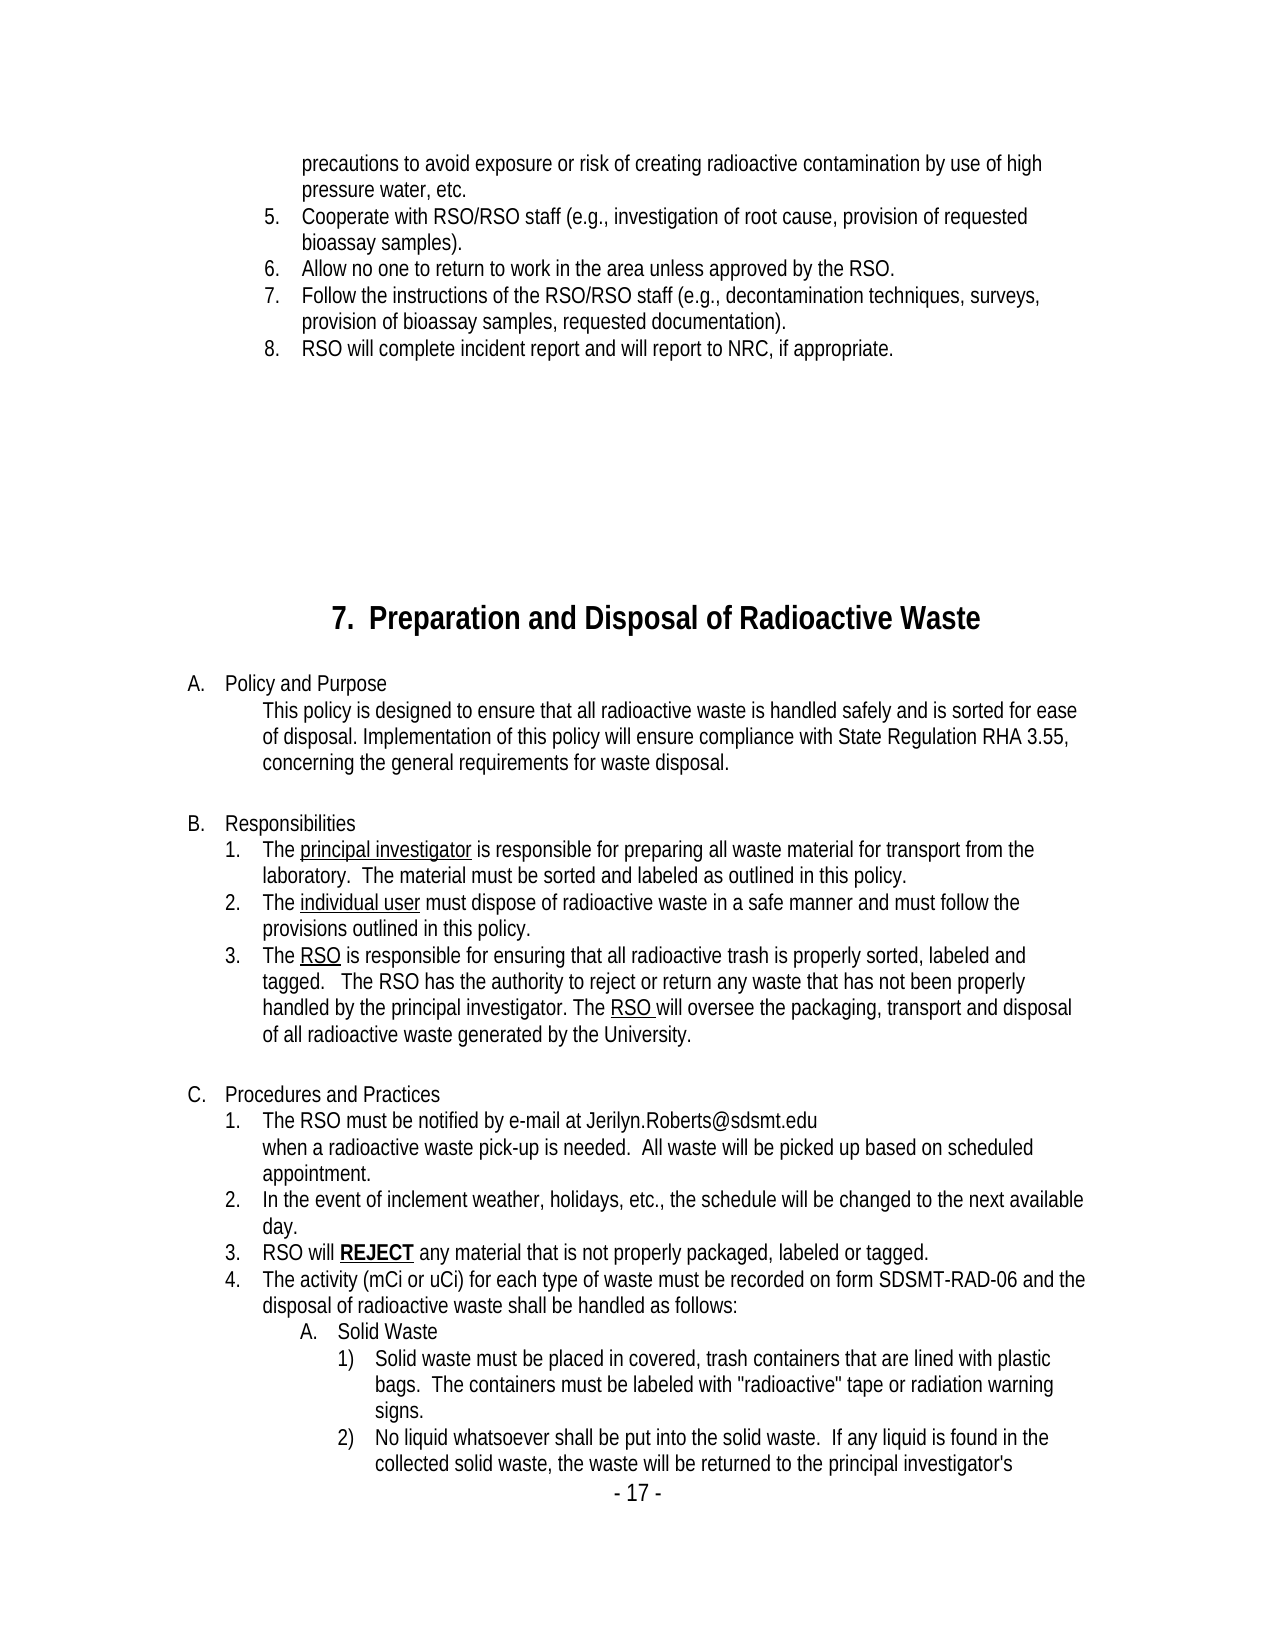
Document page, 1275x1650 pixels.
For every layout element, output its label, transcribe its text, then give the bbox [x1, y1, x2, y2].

text This policy is designed to ensure that all radioactive waste is handled safely and is sorted for ease of disposal. Implementation of this policy will ensure compliance with State Regulation RHA 3.55, concerning the general requirements for waste disposal. [262, 697, 1087, 776]
list Allow no one to return to work in the area unless approved by the RSO. [264, 255, 1087, 282]
list RSO will REJECT any material that is not properly packaged, labeled or tagged. [225, 1239, 1087, 1266]
list The individual user must dispose of radioactive waste in a safe manner and must follow the provisions outlined in this policy. [225, 889, 1087, 942]
list The RSO must be notified by e-mail at Jerilyn.Roberts@sdsmt.edu [225, 1107, 1087, 1134]
list The RSO is responsible for ensuring that all radioactive trash is properly sorted, labeled and tagged. The RSO has the authority to reject or return any waste that has not been properly handled by the principal investigator. The RSO will oversee the packaging, transport and disposal of all radioactive waste generated by the University. [225, 942, 1087, 1047]
list Follow the instructions of the RSO/RSO staff (e.g., decontamination techniques, surveys, provision of bioassay samples, requested documentation). [264, 282, 1087, 334]
list The activity (mCi or uCi) for each type of waste must be recorded on form SDSMT-RAD-06 and the disposal of radioactive waste shall be handled as follows: [225, 1266, 1087, 1318]
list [337, 1424, 1057, 1476]
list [264, 150, 1087, 203]
list The principal investigator is responsible for preparing all waste material for transport from the laboratory. The material must be sorted and labeled as outlined in this policy. [225, 836, 1087, 889]
list Preparation and Disposal of Radioactive Waste [225, 598, 1087, 636]
text when a radioactive waste pick-up is needed. All waste will be picked up based on scheduled appointment. [225, 1134, 1087, 1186]
list Responsibilities [187, 810, 1087, 836]
list Cooperate with RSO/RSO staff (e.g., investigation of root cause, provision of requested bioassay samples). [264, 203, 1087, 255]
list RSO will complete incident report and will report to NRC, if appropriate. [264, 334, 1087, 361]
list In the event of inclement weather, holidays, etc., the schedule will be changed to the next available day. [225, 1186, 1087, 1239]
list Policy and Purpose [187, 670, 1087, 697]
list Procedures and Practices [187, 1081, 1087, 1107]
list Solid Waste [300, 1318, 1057, 1344]
list Solid waste must be placed in covered, trash containers that are lined with plastic bags. The containers must be labeled with "radioactive" tape or radiation warning signs. [337, 1344, 1057, 1424]
